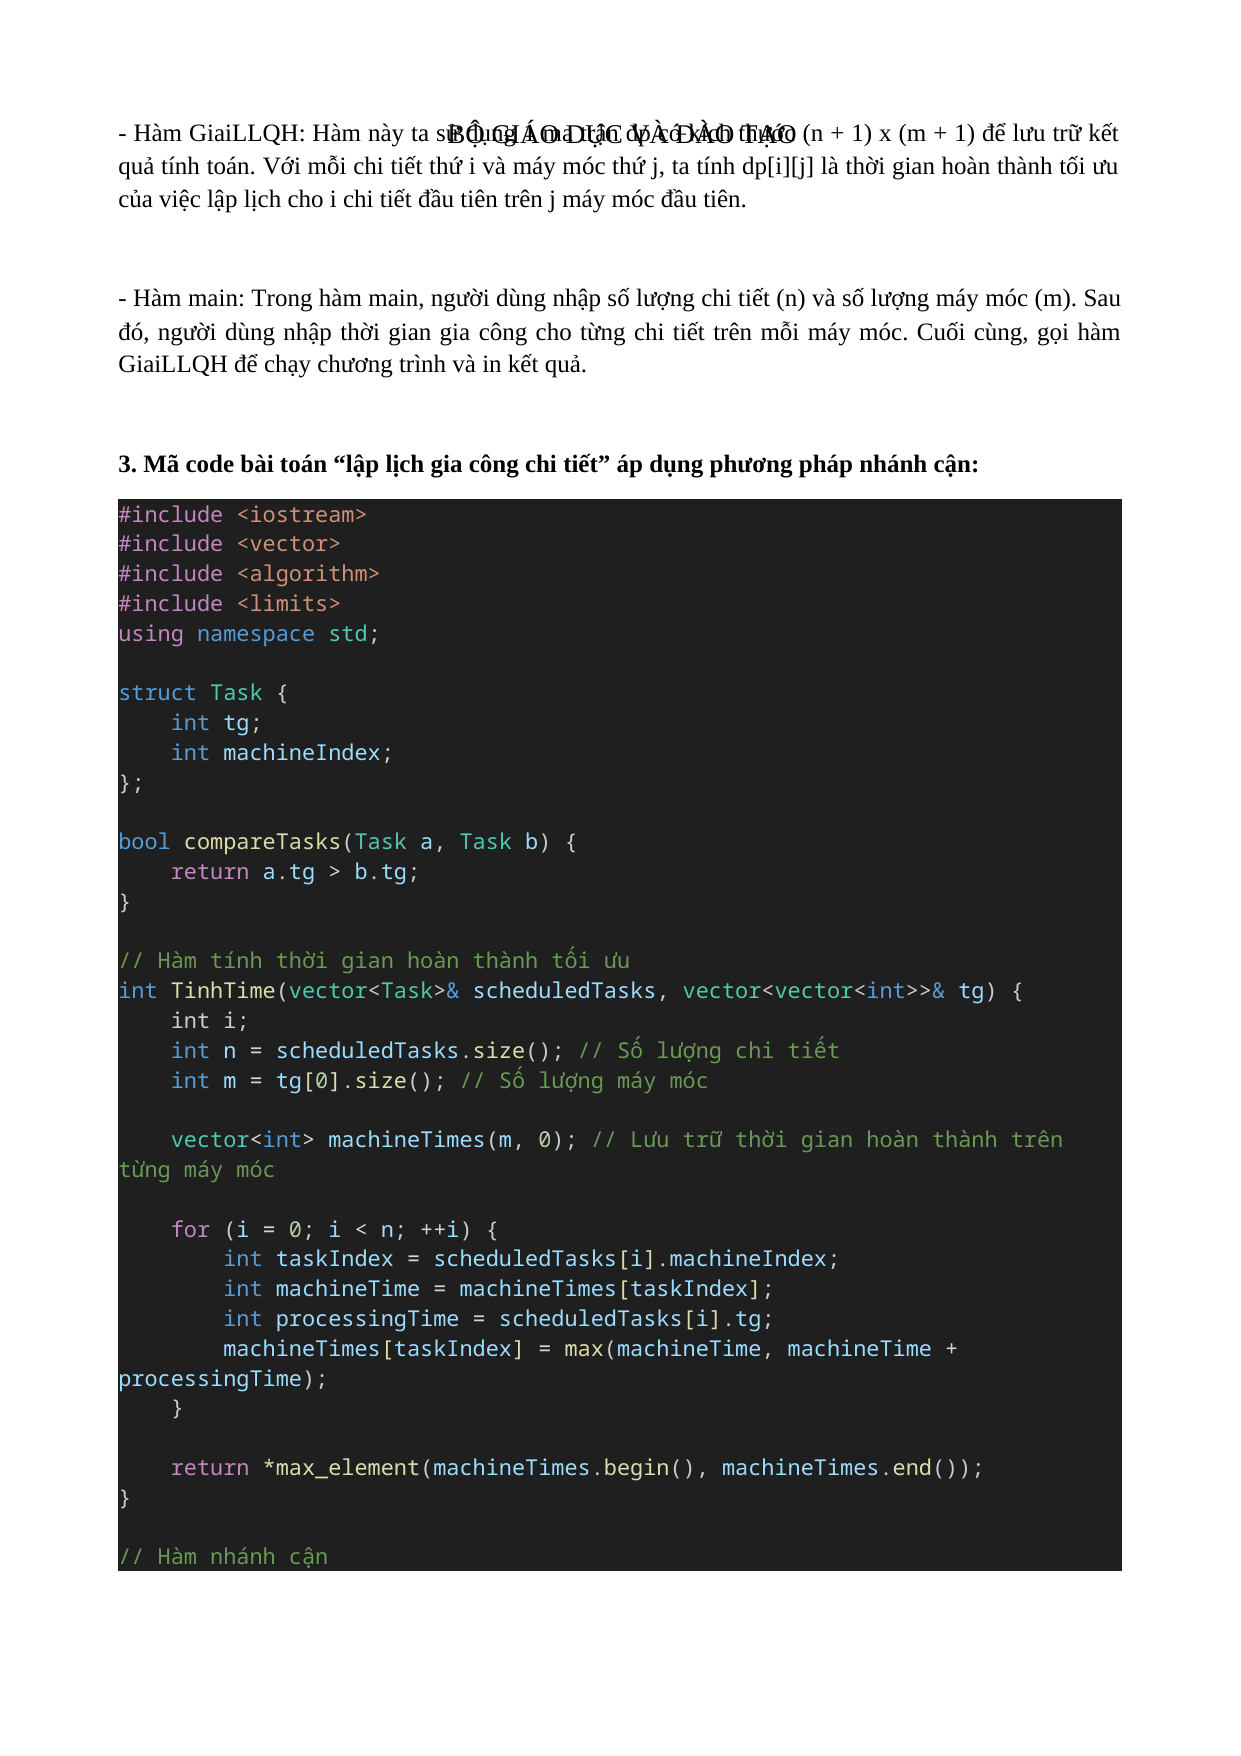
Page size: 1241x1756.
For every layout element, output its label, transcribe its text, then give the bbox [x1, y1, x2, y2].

text vector<int> machineTimes(m, 0); // Lưu trữ thời gian hoàn thành trên từng máy móc [118, 1124, 1122, 1184]
text // Hàm nhánh cận [118, 1541, 1122, 1571]
text int processingTime = scheduledTasks[i].tg; [118, 1303, 1122, 1333]
text #include <limits> [118, 588, 1122, 618]
text 3. Mã code bài toán “lập lịch gia công chi tiết” áp dụng phương pháp nhánh cận: [118, 449, 1122, 478]
text #include <algorithm> [118, 558, 1122, 588]
text // Hàm tính thời gian hoàn thành tối ưu [118, 946, 1122, 975]
text for (i = 0; i < n; ++i) { [118, 1214, 1122, 1243]
text int machineTime = machineTimes[taskIndex]; [118, 1273, 1122, 1303]
text using namespace std; [118, 618, 1122, 648]
text int machineIndex; [118, 737, 1122, 767]
text int tg; [118, 707, 1122, 737]
text }; [118, 767, 1122, 797]
text #include <vector> [118, 528, 1122, 558]
text } [118, 886, 1122, 916]
text int TinhTime(vector<Task>& scheduledTasks, vector<vector<int>>& tg) { [118, 975, 1122, 1005]
text - Hàm GiaiLLQH: Hàm này ta sử dụng 1 ma trận dp có kích thước (n + 1) x (m + 1) để lưu trữ kết quả tính toán. Với mỗi chi tiết thứ i và máy móc thứ j, ta tính dp[i][j] là thời gian hoàn thành tối ưu của việc lập lịch cho i chi tiết đầu tiên trên j máy móc đầu tiên. [118, 118, 1122, 213]
text return *max_element(machineTimes.begin(), machineTimes.end()); [118, 1452, 1122, 1482]
text return a.tg > b.tg; [118, 856, 1122, 886]
text } [118, 1482, 1122, 1512]
text int i; [118, 1005, 1122, 1035]
text bool compareTasks(Task a, Task b) { [118, 826, 1122, 856]
text - Hàm main: Trong hàm main, người dùng nhập số lượng chi tiết (n) và số lượng máy móc (m). Sau đó, người dùng nhập thời gian gia công cho từng chi tiết trên mỗi máy móc. Cuối cùng, gọi hàm GiaiLLQH để chạy chương trình và in kết quả. [118, 283, 1122, 378]
text #include <iostream> [118, 499, 1122, 528]
text struct Task { [118, 677, 1122, 707]
text int taskIndex = scheduledTasks[i].machineIndex; [118, 1243, 1122, 1273]
text int n = scheduledTasks.size(); // Số lượng chi tiết [118, 1035, 1122, 1065]
text machineTimes[taskIndex] = max(machineTime, machineTime + processingTime); [118, 1333, 1122, 1392]
text int m = tg[0].size(); // Số lượng máy móc [118, 1065, 1122, 1094]
text } [118, 1392, 1122, 1422]
